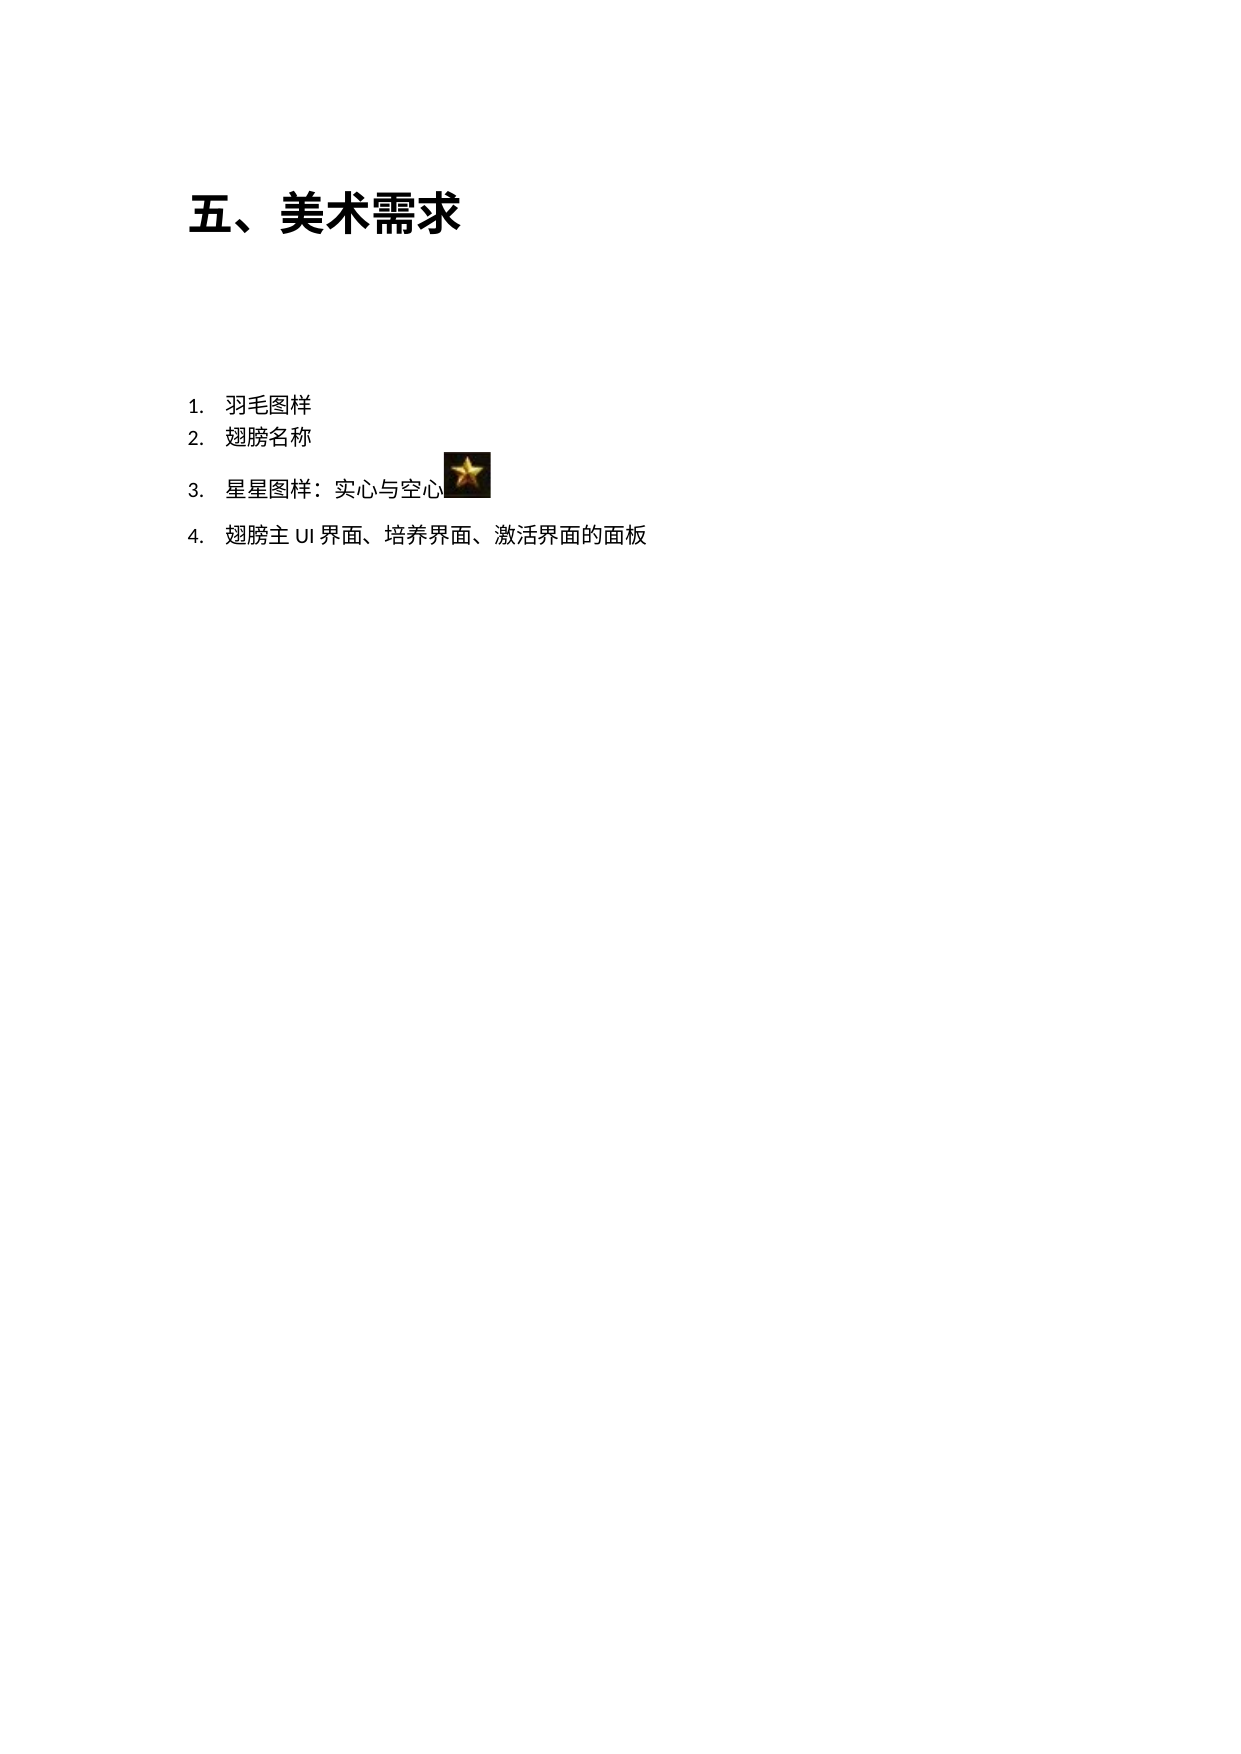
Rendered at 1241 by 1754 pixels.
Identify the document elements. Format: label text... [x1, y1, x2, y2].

list 翅膀名称 [187, 420, 1053, 452]
picture [443, 452, 491, 498]
list 翅膀主UI界面、培养界面、激活界面的面板 [187, 517, 1053, 550]
list 羽毛图样 [187, 387, 1053, 420]
subtitle 五、美术需求 [187, 162, 1053, 259]
list 星星图样：实心与空心 [187, 452, 1053, 517]
